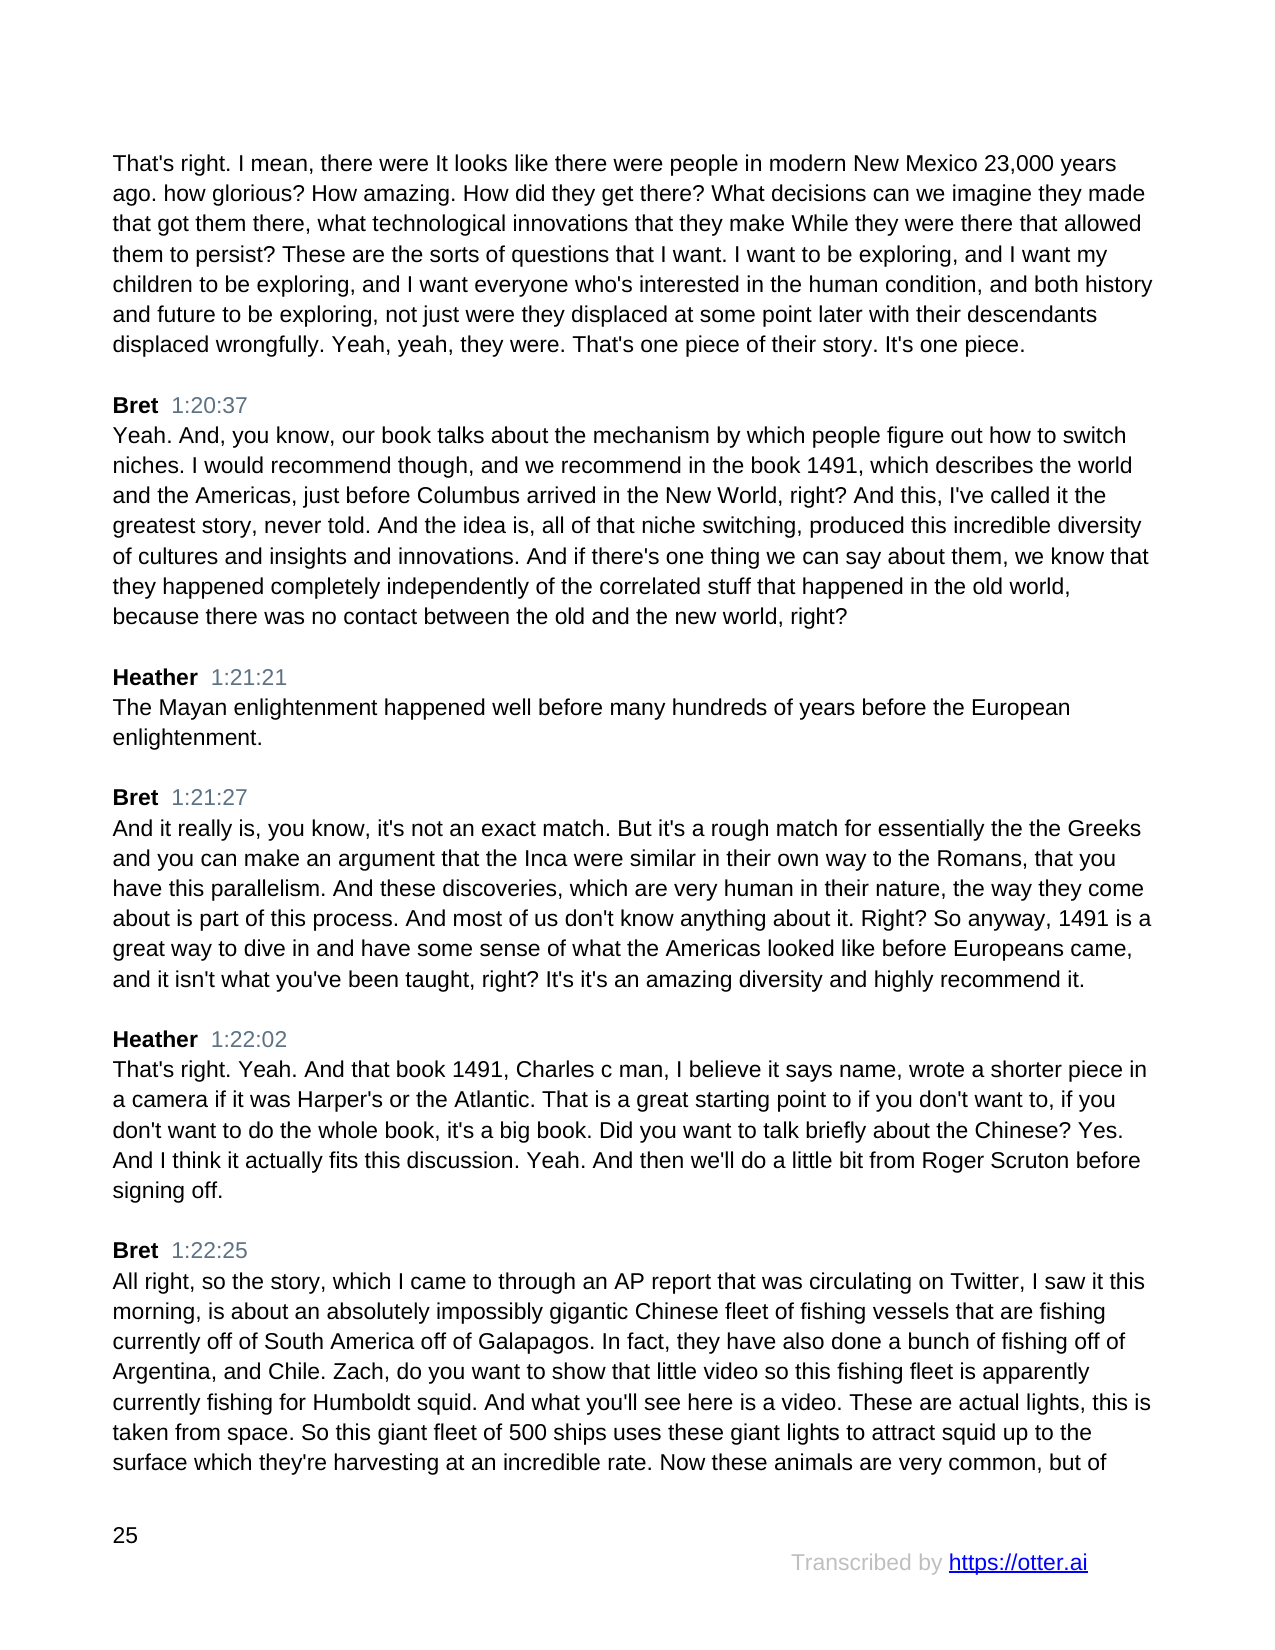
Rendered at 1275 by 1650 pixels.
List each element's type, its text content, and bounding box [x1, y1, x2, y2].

text Heather 1:21:21 [112, 663, 1162, 690]
text Yeah. And, you know, our book talks about the mechanism by which people figure out how to switch niches. I would recommend though, and we recommend in the book 1491, which describes the world and the Americas, just before Columbus arrived in the New World, right? And this, I've called it the greatest story, never told. And the idea is, all of that niche switching, produced this incredible diversity of cultures and insights and innovations. And if there's one thing we can say about them, we know that they happened completely independently of the correlated stuff that happened in the old world, because there was no contact between the old and the new world, right? [112, 422, 1162, 629]
text Bret 1:22:25 [112, 1237, 1162, 1264]
text Bret 1:20:37 [112, 392, 1162, 418]
text Heather 1:22:02 [112, 1026, 1162, 1052]
text The Mayan enlightenment happened well before many hundreds of years before the European enlightenment. [112, 694, 1162, 750]
text And it really is, you know, it's not an exact match. But it's a rough match for essentially the the Greeks and you can make an argument that the Inca were similar in their own way to the Romans, that you have this parallelism. And these discoveries, which are very human in their nature, the way they come about is part of this process. And most of us don't know anything about it. Right? So anyway, 1491 is a great way to dive in and have some sense of what the Americas looked like before Europeans came, and it isn't what you've been taught, right? It's it's an amazing diversity and highly recommend it. [112, 814, 1162, 992]
text That's right. Yeah. And that book 1491, Charles c man, I believe it says name, wrote a shorter piece in a camera if it was Harper's or the Atlantic. That is a great starting point to if you don't want to, if you don't want to do the whole book, it's a big book. Did you want to talk briefly about the Chinese? Yes. And I think it actually fits this discussion. Yeah. And then we'll do a little bit from Roger Scruton before signing off. [112, 1056, 1162, 1203]
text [112, 1268, 1162, 1475]
text That's right. I mean, there were It looks like there were people in modern New Mexico 23,000 years ago. how glorious? How amazing. How did they get there? What decisions can we imagine they made that got them there, what technological innovations that they make While they were there that allowed them to persist? These are the sorts of questions that I want. I want to be exploring, and I want my children to be exploring, and I want everyone who's interested in the human condition, and both history and future to be exploring, not just were they displaced at some point later with their descendants displaced wrongfully. Yeah, yeah, they were. That's one piece of their story. It's one piece. [112, 150, 1162, 358]
text Bret 1:21:27 [112, 784, 1162, 811]
